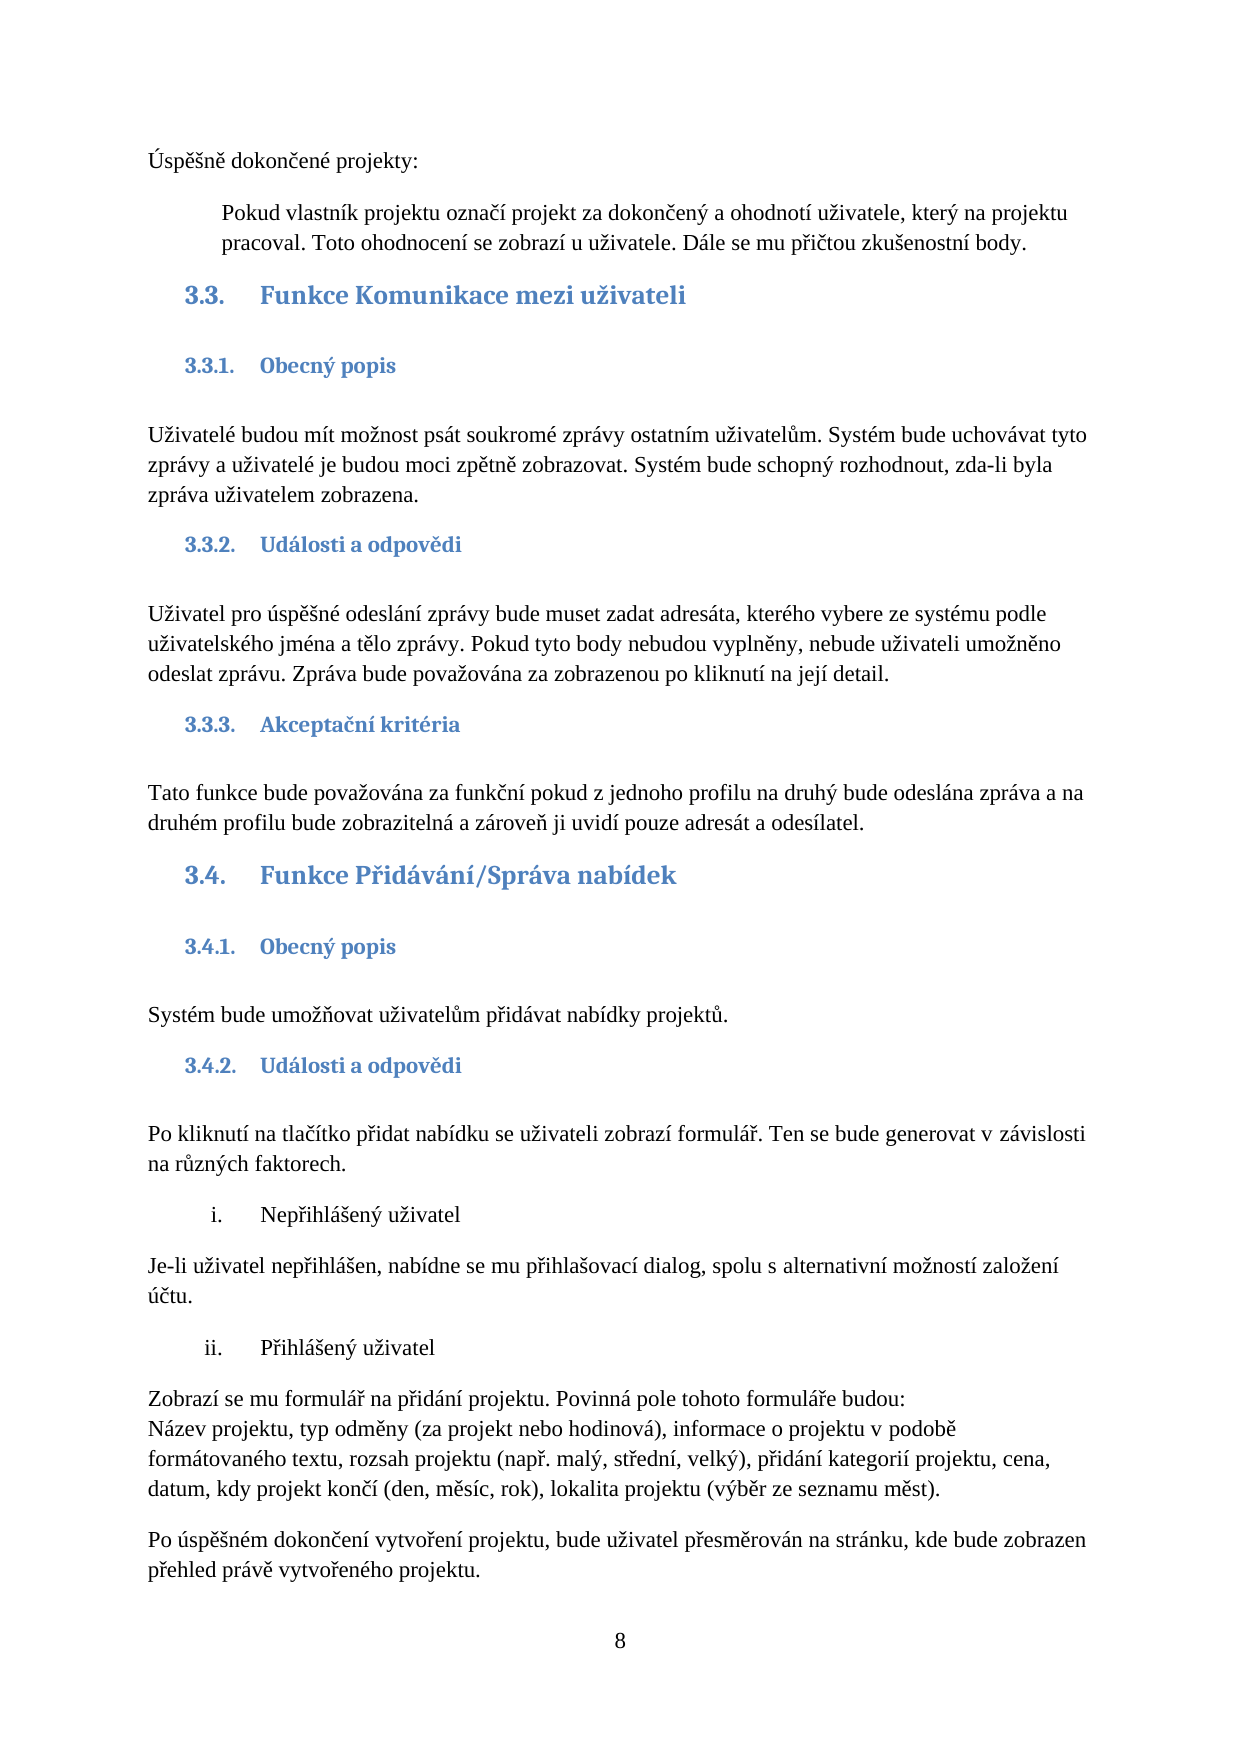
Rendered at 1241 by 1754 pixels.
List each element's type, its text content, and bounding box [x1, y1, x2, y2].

subtitle Obecný popis [185, 353, 1093, 379]
text Tato funkce bude považována za funkční pokud z jednoho profilu na druhý bude odeslána zpráva a na druhém profilu bude zobrazitelná a zároveň ji uvidí pouze adresát a odesílatel. [148, 779, 1093, 836]
text Po kliknutí na tlačítko přidat nabídku se uživateli zobrazí formulář. Ten se bude generovat v závislosti na různých faktorech. [148, 1120, 1093, 1177]
subtitle Obecný popis [185, 934, 1093, 960]
list Nepřihlášený uživatel [223, 1201, 1093, 1228]
subtitle Funkce Komunikace mezi uživateli [185, 280, 1093, 311]
subtitle Funkce Přidávání/Správa nabídek [185, 860, 1093, 892]
subtitle Události a odpovědi [185, 532, 1093, 559]
subtitle Akceptační kritéria [185, 711, 1093, 738]
text Je-li uživatel nepřihlášen, nabídne se mu přihlašovací dialog, spolu s alternativní možností založení účtu. [148, 1252, 1093, 1309]
text Po úspěšném dokončení vytvoření projektu, bude uživatel přesměrován na stránku, kde bude zobrazen přehled právě vytvořeného projektu. [148, 1526, 1093, 1583]
text Uživatelé budou mít možnost psát soukromé zprávy ostatním uživatelům. Systém bude uchovávat tyto zprávy a uživatelé je budou moci zpětně zobrazovat. Systém bude schopný rozhodnout, zda-li byla zpráva uživatelem zobrazena. [148, 421, 1093, 508]
text Systém bude umožňovat uživatelům přidávat nabídky projektů. [148, 1001, 1093, 1028]
text Zobrazí se mu formulář na přidání projektu. Povinná pole tohoto formuláře budou: Název projektu, typ odměny (za projekt nebo hodinová), informace o projektu v podobě formátovaného textu, rozsah projektu (např. malý, střední, velký), přidání kategorií projektu, cena, datum, kdy projekt končí (den, měsíc, rok), lokalita projektu (výběr ze seznamu měst). [148, 1385, 1093, 1502]
text Pokud vlastník projektu označí projekt za dokončený a ohodnotí uživatele, který na projektu pracoval. Toto ohodnocení se zobrazí u uživatele. Dále se mu přičtou zkušenostní body. [148, 199, 1093, 255]
list Přihlášený uživatel [223, 1334, 1093, 1360]
text Uživatel pro úspěšné odeslání zprávy bude muset zadat adresáta, kterého vybere ze systému podle uživatelského jména a tělo zprávy. Pokud tyto body nebudou vyplněny, nebude uživateli umožněno odeslat zprávu. Zpráva bude považována za zobrazenou po kliknutí na její detail. [148, 600, 1093, 687]
subtitle Události a odpovědi [185, 1052, 1093, 1079]
text Úspěšně dokončené projekty: [148, 148, 1093, 174]
